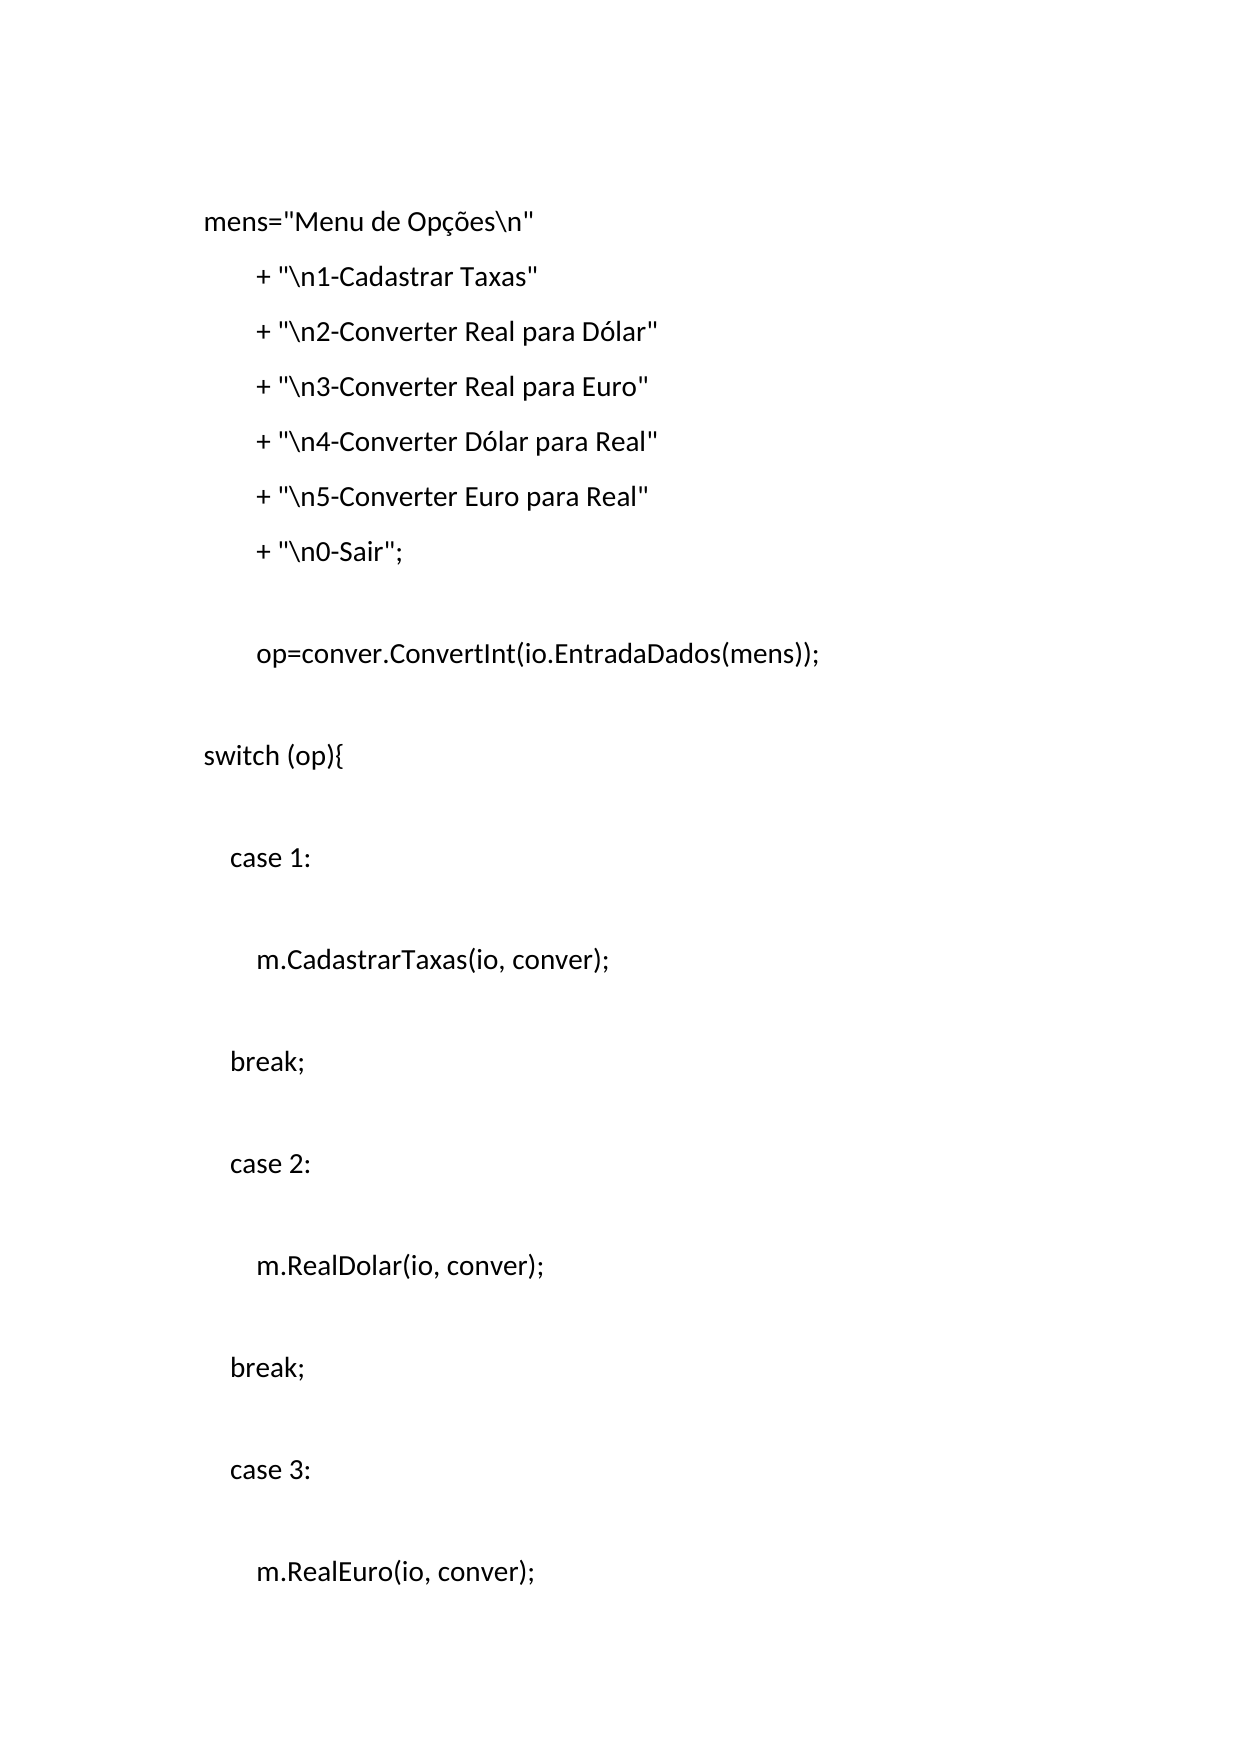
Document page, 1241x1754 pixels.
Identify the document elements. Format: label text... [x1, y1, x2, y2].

text + "\n5-Converter Euro para Real" [177, 478, 1063, 514]
text m.CadastrarTaxas(io, conver); [177, 941, 1063, 977]
text op=conver.ConvertInt(io.EntradaDados(mens)); [177, 635, 1063, 671]
text + "\n0-Sair"; [177, 533, 1063, 569]
text + "\n2-Converter Real para Dólar" [177, 313, 1063, 348]
text break; [177, 1349, 1063, 1385]
text case 3: [177, 1451, 1063, 1487]
text mens="Menu de Opções\n" [177, 203, 1063, 238]
text switch (op){ [177, 737, 1063, 773]
text m.RealEuro(io, conver); [177, 1553, 1063, 1589]
text + "\n1-Cadastrar Taxas" [177, 258, 1063, 293]
text case 1: [177, 839, 1063, 875]
text break; [177, 1043, 1063, 1079]
text + "\n4-Converter Dólar para Real" [177, 423, 1063, 459]
text + "\n3-Converter Real para Euro" [177, 368, 1063, 404]
text case 2: [177, 1145, 1063, 1181]
text m.RealDolar(io, conver); [177, 1247, 1063, 1283]
